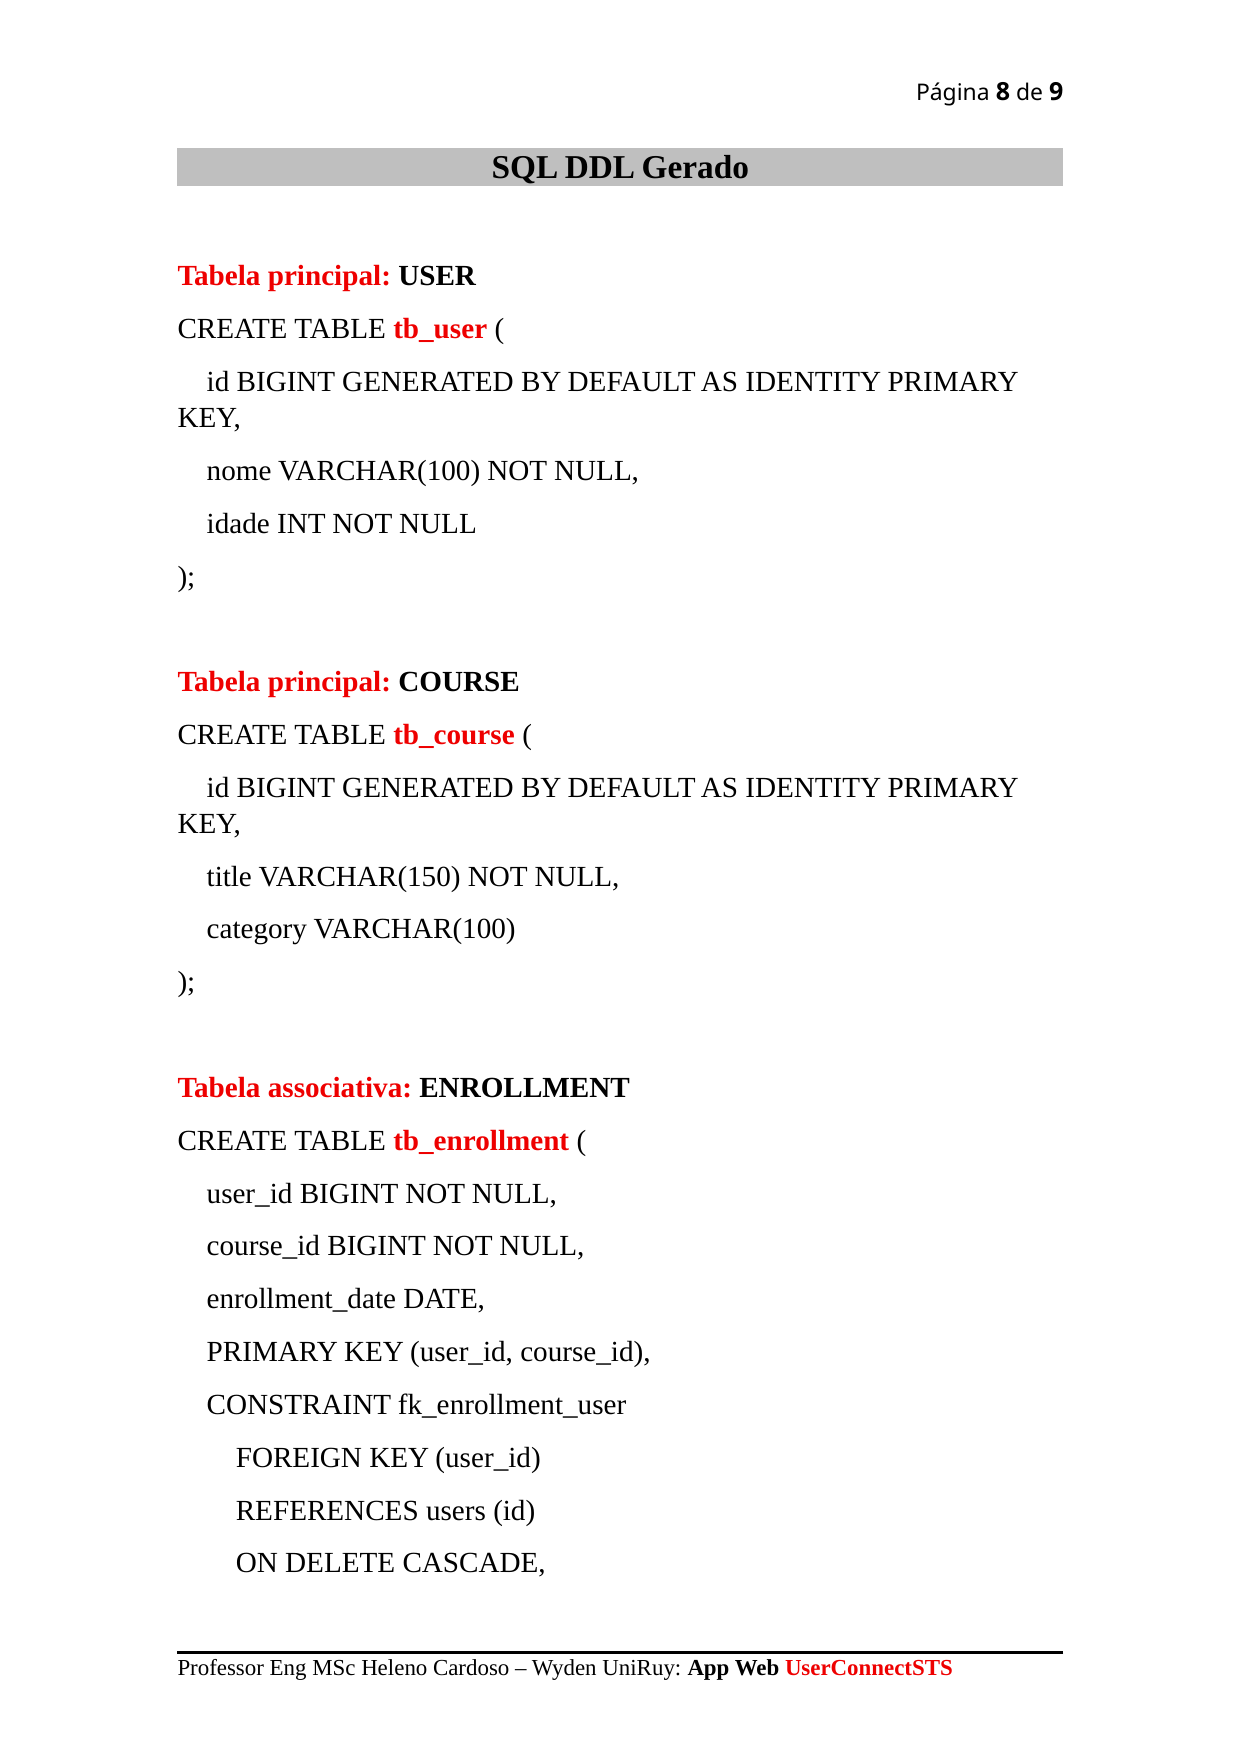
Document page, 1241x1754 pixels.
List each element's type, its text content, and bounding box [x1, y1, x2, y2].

text ON DELETE CASCADE, [177, 1545, 1063, 1579]
text CREATE TABLE tb_user ( [177, 311, 1063, 345]
text SQL DDL Gerado [177, 148, 1063, 186]
text FOREIGN KEY (user_id) [177, 1440, 1063, 1473]
text id BIGINT GENERATED BY DEFAULT AS IDENTITY PRIMARY KEY, [177, 770, 1063, 839]
text user_id BIGINT NOT NULL, [177, 1176, 1063, 1209]
text REFERENCES users (id) [177, 1493, 1063, 1526]
text id BIGINT GENERATED BY DEFAULT AS IDENTITY PRIMARY KEY, [177, 364, 1063, 434]
text enrollment_date DATE, [177, 1281, 1063, 1315]
text CREATE TABLE tb_enrollment ( [177, 1123, 1063, 1156]
text ); [177, 559, 1063, 592]
text ); [177, 964, 1063, 998]
text PRIMARY KEY (user_id, course_id), [177, 1334, 1063, 1368]
text course_id BIGINT NOT NULL, [177, 1228, 1063, 1262]
text nome VARCHAR(100) NOT NULL, [177, 453, 1063, 487]
text Tabela associativa: ENROLLMENT [177, 1070, 1063, 1104]
text idade INT NOT NULL [177, 506, 1063, 539]
text CREATE TABLE tb_course ( [177, 717, 1063, 751]
text Tabela principal: COURSE [177, 664, 1063, 698]
text CONSTRAINT fk_enrollment_user [177, 1387, 1063, 1421]
text Tabela principal: USER [177, 258, 1063, 292]
text title VARCHAR(150) NOT NULL, [177, 859, 1063, 892]
text category VARCHAR(100) [177, 912, 1063, 945]
